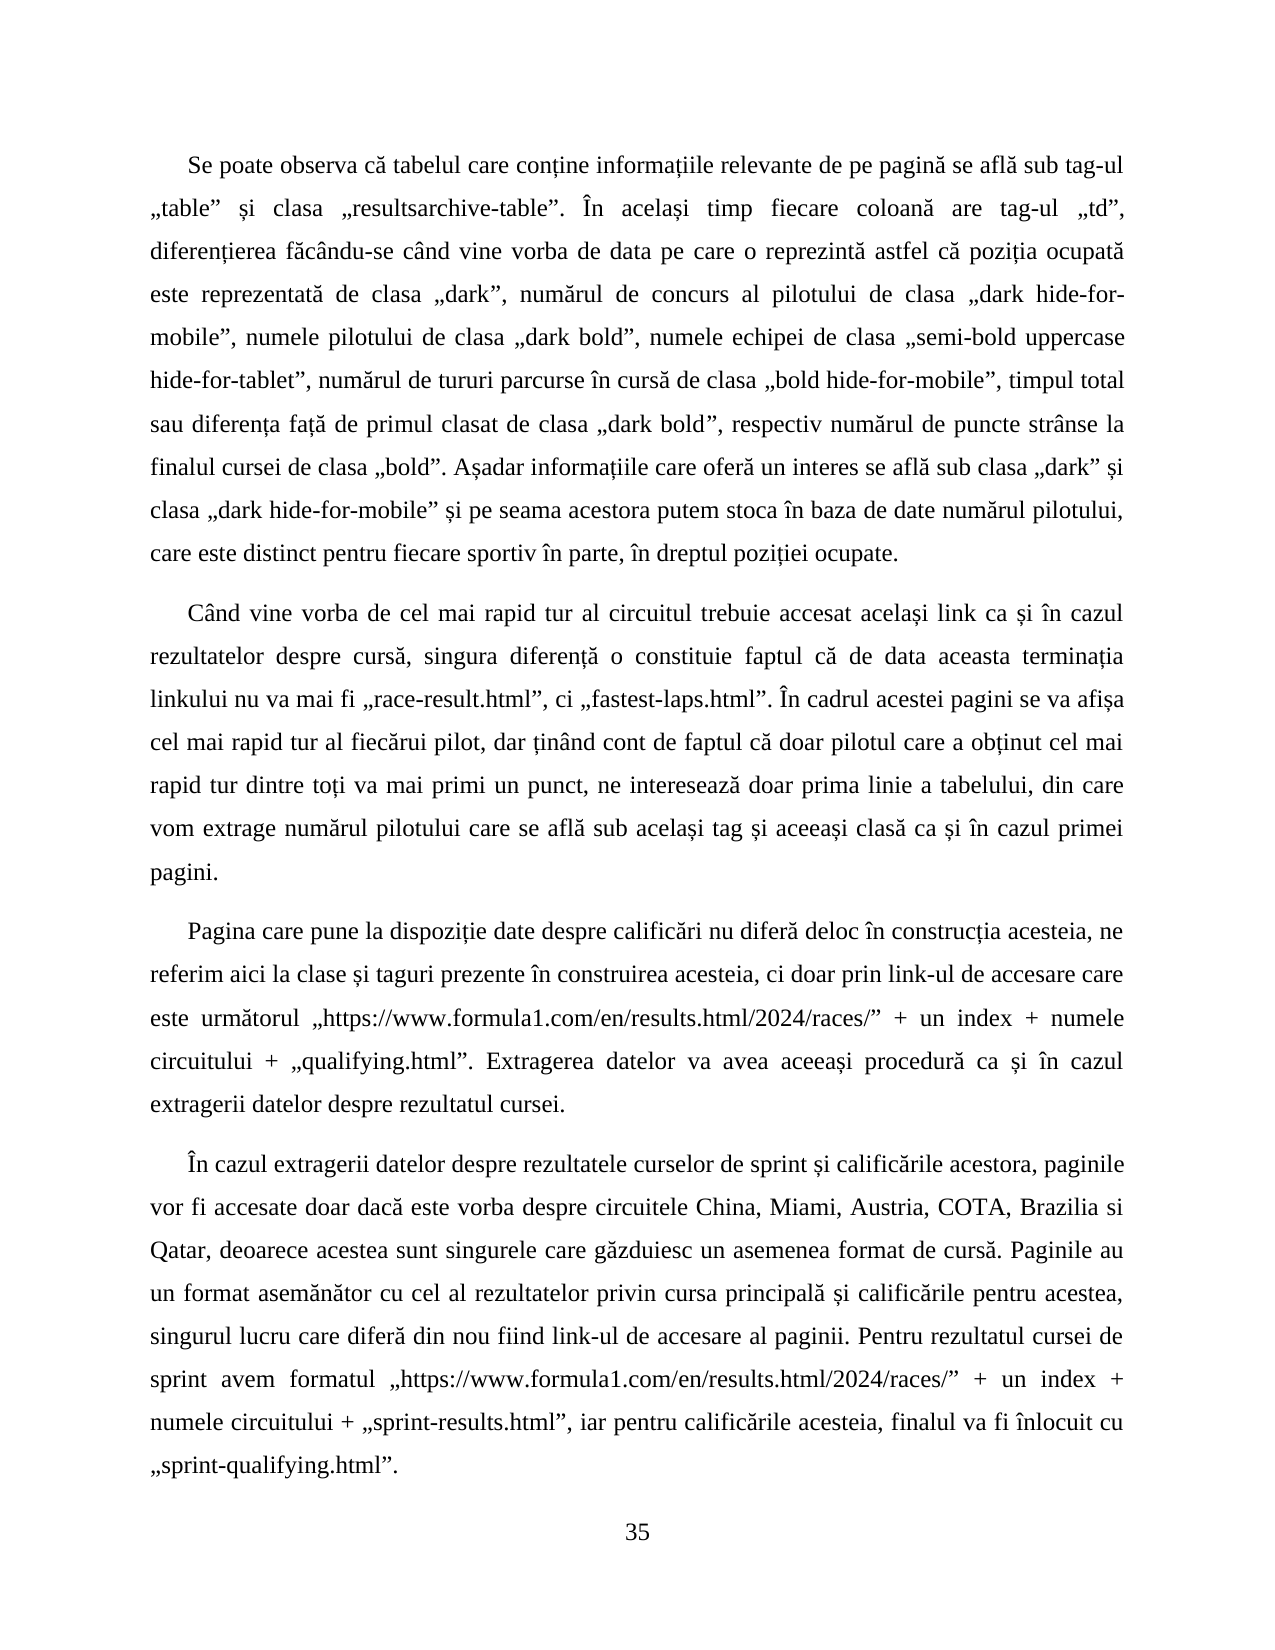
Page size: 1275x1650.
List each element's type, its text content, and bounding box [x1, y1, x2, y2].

text Când vine vorba de cel mai rapid tur al circuitul trebuie accesat același link ca și în cazul rezultatelor despre cursă, singura diferență o constituie faptul că de data aceasta terminația linkului nu va mai fi „race-result.html”, ci „fastest-laps.html”. În cadrul acestei pagini se va afișa cel mai rapid tur al fiecărui pilot, dar ținând cont de faptul că doar pilotul care a obținut cel mai rapid tur dintre toți va mai primi un punct, ne interesează doar prima linie a tabelului, din care vom extrage numărul pilotului care se află sub același tag și aceeași clasă ca și în cazul primei pagini. [150, 598, 1125, 885]
text În cazul extragerii datelor despre rezultatele curselor de sprint și calificările acestora, paginile vor fi accesate doar dacă este vorba despre circuitele China, Miami, Austria, COTA, Brazilia si Qatar, deoarece acestea sunt singurele care găzduiesc un asemenea format de cursă. Paginile au un format asemănător cu cel al rezultatelor privin cursa principală și calificările pentru acestea, singurul lucru care diferă din nou fiind link-ul de accesare al paginii. Pentru rezultatul cursei de sprint avem formatul „https://www.formula1.com/en/results.html/2024/races/” + un index + numele circuitului + „sprint-results.html”, iar pentru calificările acesteia, finalul va fi înlocuit cu „sprint-qualifying.html”. [150, 1149, 1125, 1479]
text Pagina care pune la dispoziție date despre calificări nu diferă deloc în construcția acesteia, ne referim aici la clase și taguri prezente în construirea acesteia, ci doar prin link-ul de accesare care este următorul „https://www.formula1.com/en/results.html/2024/races/” + un index + numele circuitului + „qualifying.html”. Extragerea datelor va avea aceeași procedură ca și în cazul extragerii datelor despre rezultatul cursei. [150, 916, 1125, 1118]
text Se poate observa că tabelul care conține informațiile relevante de pe pagină se află sub tag-ul „table” și clasa „resultsarchive-table”. În același timp fiecare coloană are tag-ul „td”, diferențierea făcându-se când vine vorba de data pe care o reprezintă astfel că poziția ocupată este reprezentată de clasa „dark”, numărul de concurs al pilotului de clasa „dark hide-for-mobile”, numele pilotului de clasa „dark bold”, numele echipei de clasa „semi-bold uppercase hide-for-tablet”, numărul de tururi parcurse în cursă de clasa „bold hide-for-mobile”, timpul total sau diferența față de primul clasat de clasa „dark bold”, respectiv numărul de puncte strânse la finalul cursei de clasa „bold”. Așadar informațiile care oferă un interes se află sub clasa „dark” și clasa „dark hide-for-mobile” și pe seama acestora putem stoca în baza de date numărul pilotului, care este distinct pentru fiecare sportiv în parte, în dreptul poziției ocupate. [150, 150, 1125, 567]
